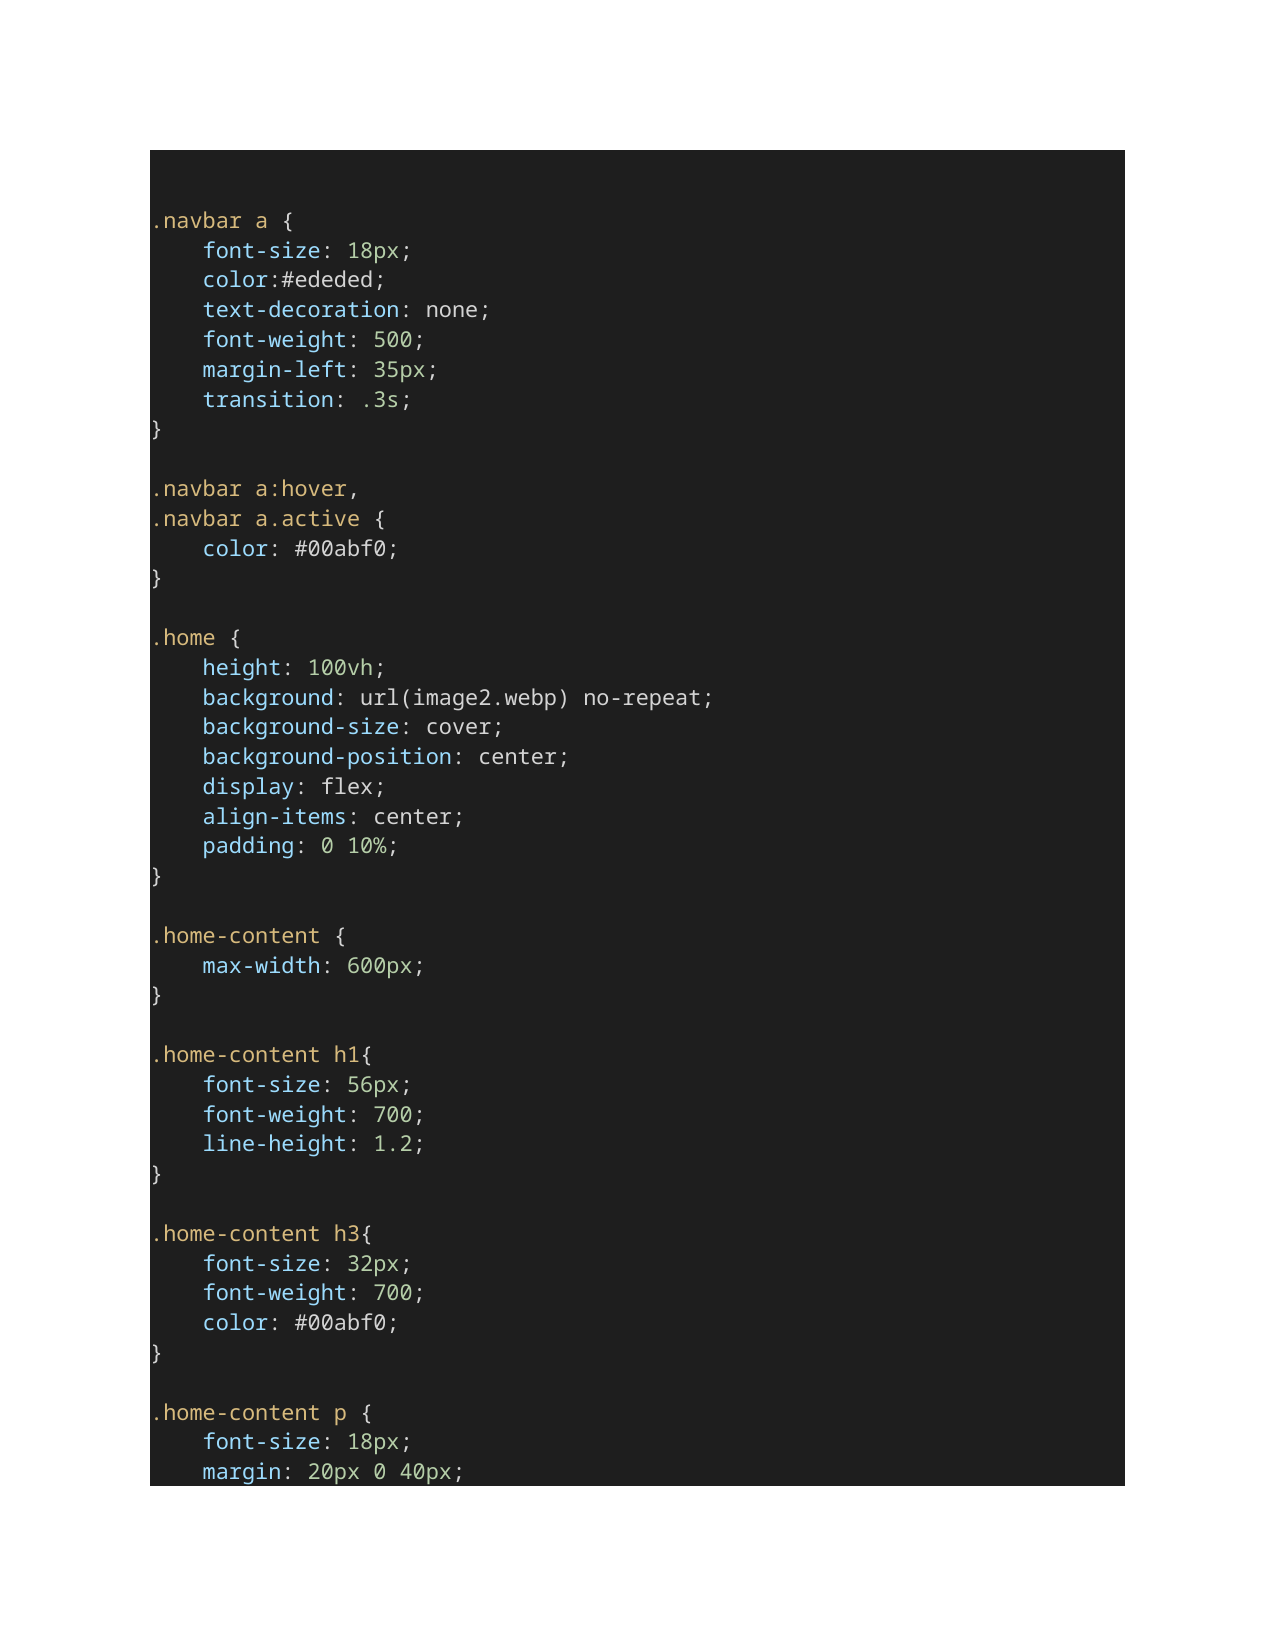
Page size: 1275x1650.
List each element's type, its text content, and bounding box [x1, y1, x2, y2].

text } [150, 1158, 1125, 1188]
text .home-content h3{ [150, 1218, 1125, 1247]
text font-weight: 500; [150, 324, 1125, 354]
text background-size: cover; [150, 711, 1125, 741]
text background: url(image2.webp) no-repeat; [150, 681, 1125, 711]
text padding: 0 10%; [150, 830, 1125, 860]
text .navbar a:hover, [150, 473, 1125, 503]
text font-weight: 700; [150, 1277, 1125, 1307]
text .home-content { [150, 920, 1125, 949]
text font-size: 56px; [150, 1069, 1125, 1098]
text .home-content p { [150, 1396, 1125, 1426]
text align-items: center; [150, 801, 1125, 830]
text text-decoration: none; [150, 294, 1125, 324]
text margin: 20px 0 40px; [150, 1456, 1125, 1486]
text font-size: 32px; [150, 1247, 1125, 1277]
text margin-left: 35px; [150, 354, 1125, 383]
text display: flex; [150, 771, 1125, 801]
text } [150, 413, 1125, 443]
text } [150, 1337, 1125, 1367]
text height: 100vh; [150, 652, 1125, 681]
text transition: .3s; [150, 383, 1125, 413]
text color:#ededed; [150, 264, 1125, 294]
text color: #00abf0; [150, 532, 1125, 562]
text } [150, 860, 1125, 890]
text line-height: 1.2; [150, 1128, 1125, 1158]
text background-position: center; [150, 741, 1125, 771]
text max-width: 600px; [150, 949, 1125, 979]
text } [150, 562, 1125, 592]
text color: #00abf0; [150, 1307, 1125, 1337]
text } [150, 979, 1125, 1009]
text .navbar a { [150, 205, 1125, 234]
text .home { [150, 622, 1125, 652]
text font-size: 18px; [150, 1426, 1125, 1456]
text font-weight: 700; [150, 1098, 1125, 1128]
text font-size: 18px; [150, 234, 1125, 264]
text .home-content h1{ [150, 1039, 1125, 1069]
text .navbar a.active { [150, 503, 1125, 532]
